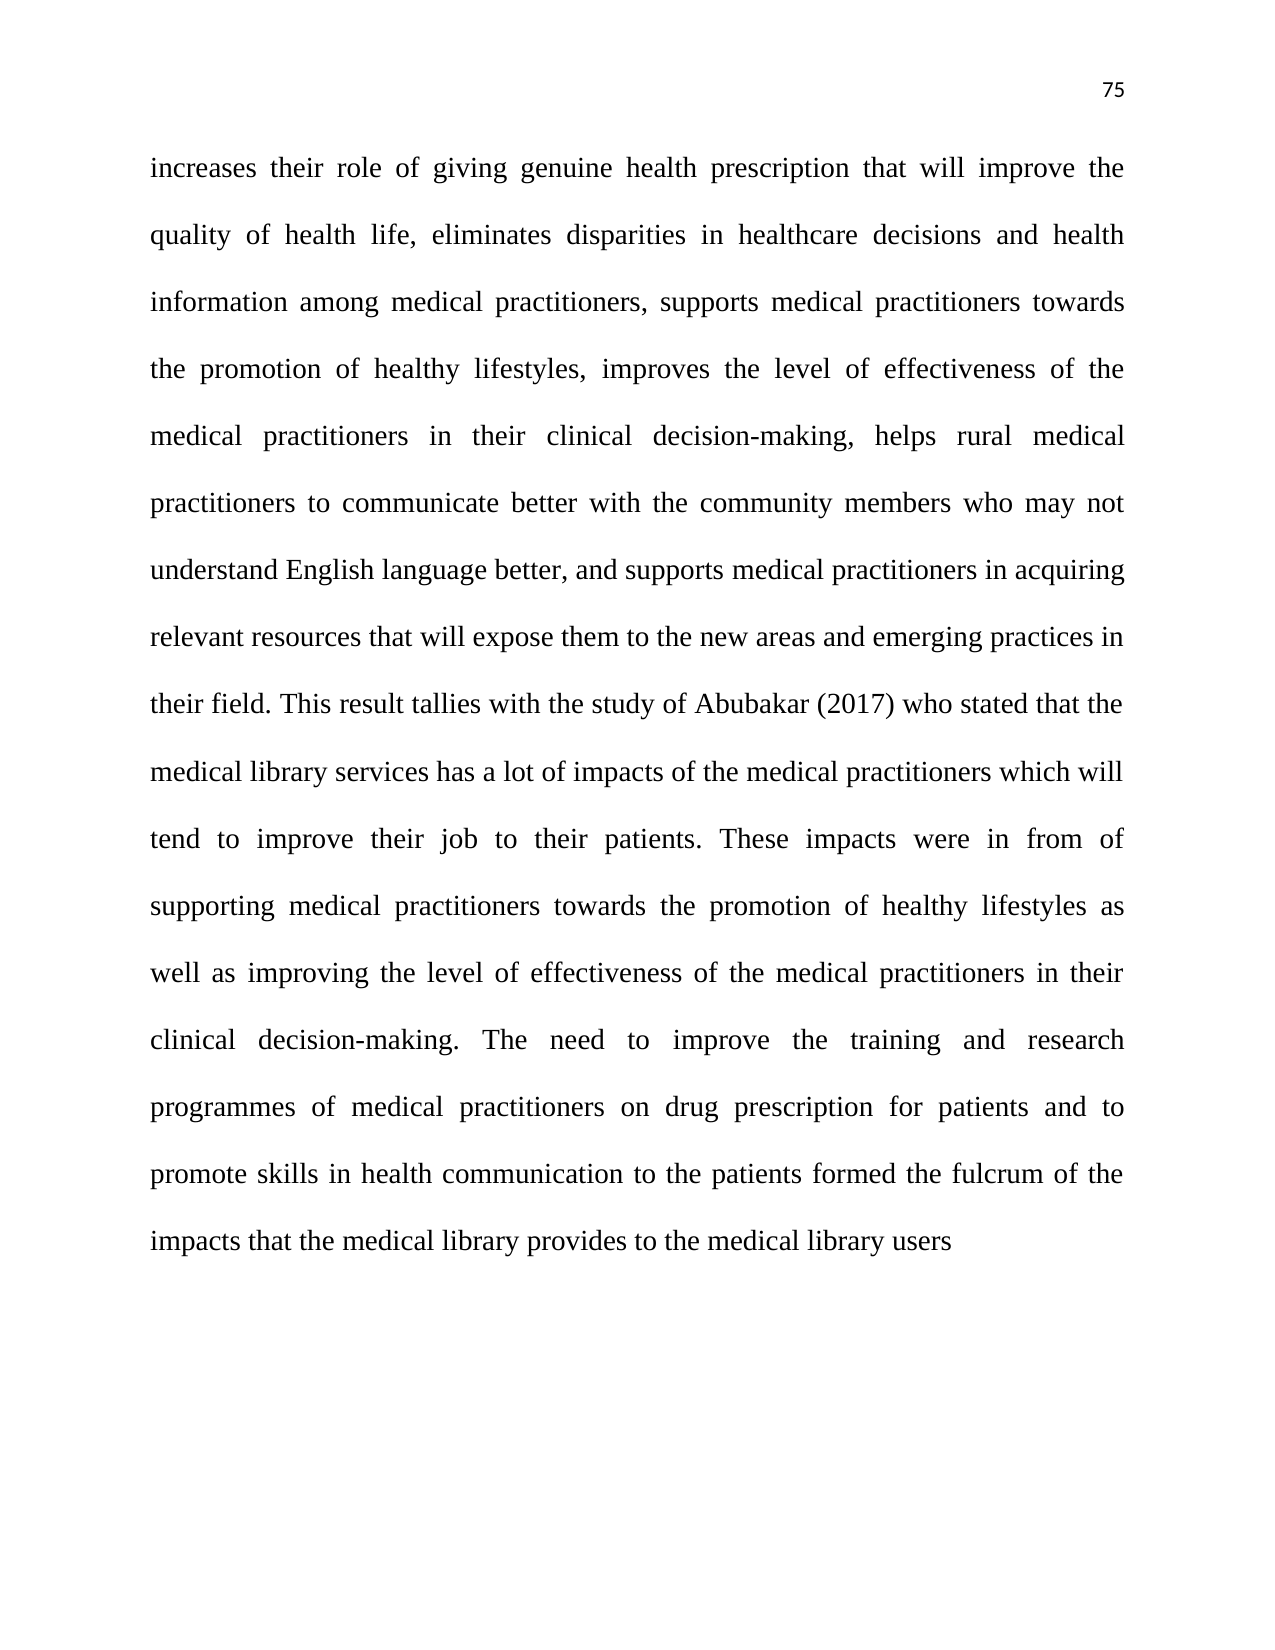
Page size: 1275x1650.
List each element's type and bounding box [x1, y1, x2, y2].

text [150, 150, 1125, 1257]
